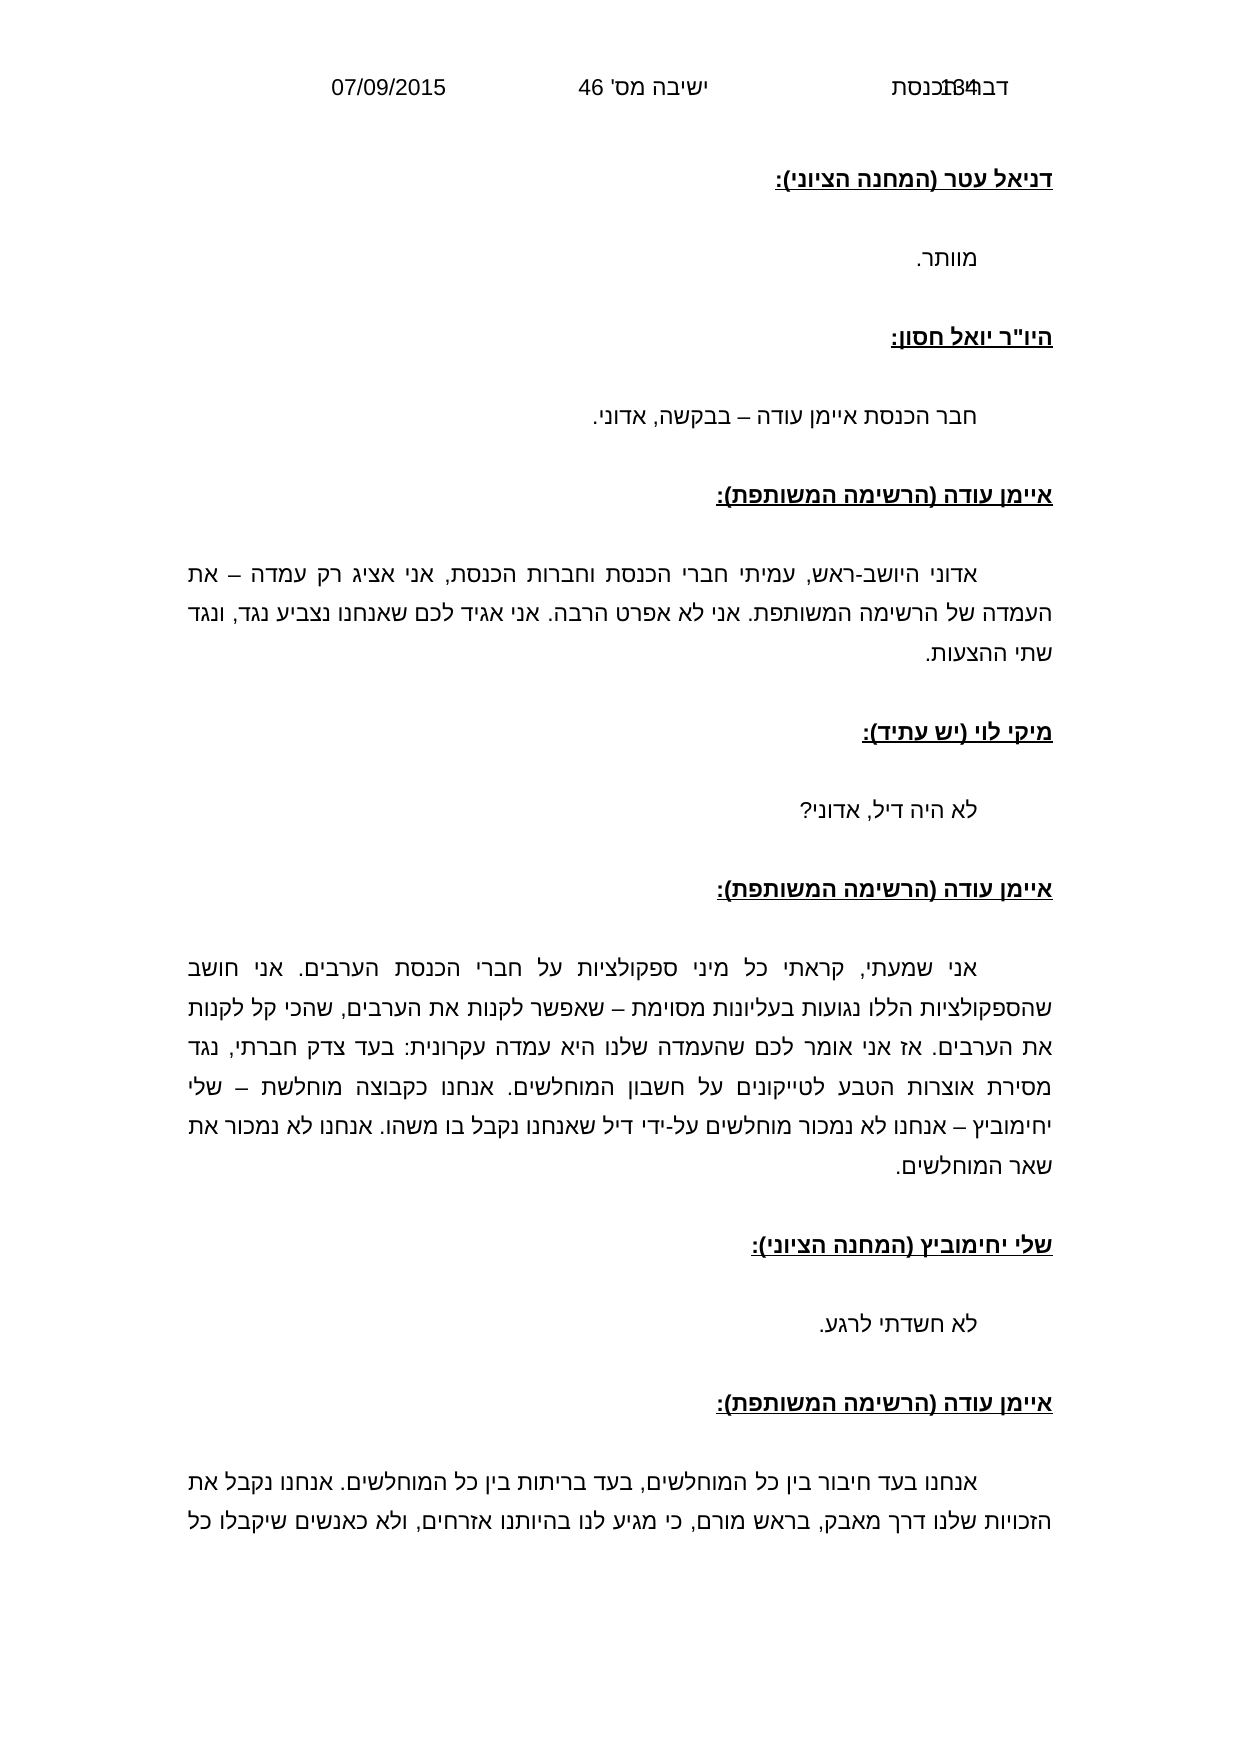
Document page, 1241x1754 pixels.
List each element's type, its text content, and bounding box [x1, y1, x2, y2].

text איימן עודה (הרשימה המשותפת): [187, 1390, 1053, 1416]
text דניאל עטר (המחנה הציוני): [187, 166, 1053, 192]
text איימן עודה (הרשימה המשותפת): [187, 482, 1053, 508]
text מיקי לוי (יש עתיד): [187, 718, 1053, 745]
text מוותר. [187, 245, 1053, 271]
text שלי יחימוביץ (המחנה הציוני): [187, 1232, 1053, 1258]
text איימן עודה (הרשימה המשותפת): [187, 876, 1053, 903]
text אני שמעתי, קראתי כל מיני ספקולציות על חברי הכנסת הערבים. אני חושב שהספקולציות הללו נגועות בעליונות מסוימת – שאפשר לקנות את הערבים, שהכי קל לקנות את הערבים. אז אני אומר לכם שהעמדה שלנו היא עמדה עקרונית: בעד צדק חברתי, נגד מסירת אוצרות הטבע לטייקונים על חשבון המוחלשים. אנחנו כקבוצה מוחלשת – שלי יחימוביץ – אנחנו לא נמכור מוחלשים על-ידי דיל שאנחנו נקבל בו משהו. אנחנו לא נמכור את שאר המוחלשים. [187, 955, 1053, 1179]
text לא היה דיל, אדוני? [187, 797, 1053, 824]
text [187, 1469, 1053, 1534]
text אדוני היושב-ראש, עמיתי חברי הכנסת וחברות הכנסת, אני אציג רק עמדה – את העמדה של הרשימה המשותפת. אני לא אפרט הרבה. אני אגיד לכם שאנחנו נצביע נגד, ונגד שתי ההצעות. [187, 561, 1053, 666]
text לא חשדתי לרגע. [187, 1311, 1053, 1337]
text חבר הכנסת איימן עודה – בבקשה, אדוני. [187, 403, 1053, 429]
text היו"ר יואל חסון: [187, 324, 1053, 350]
